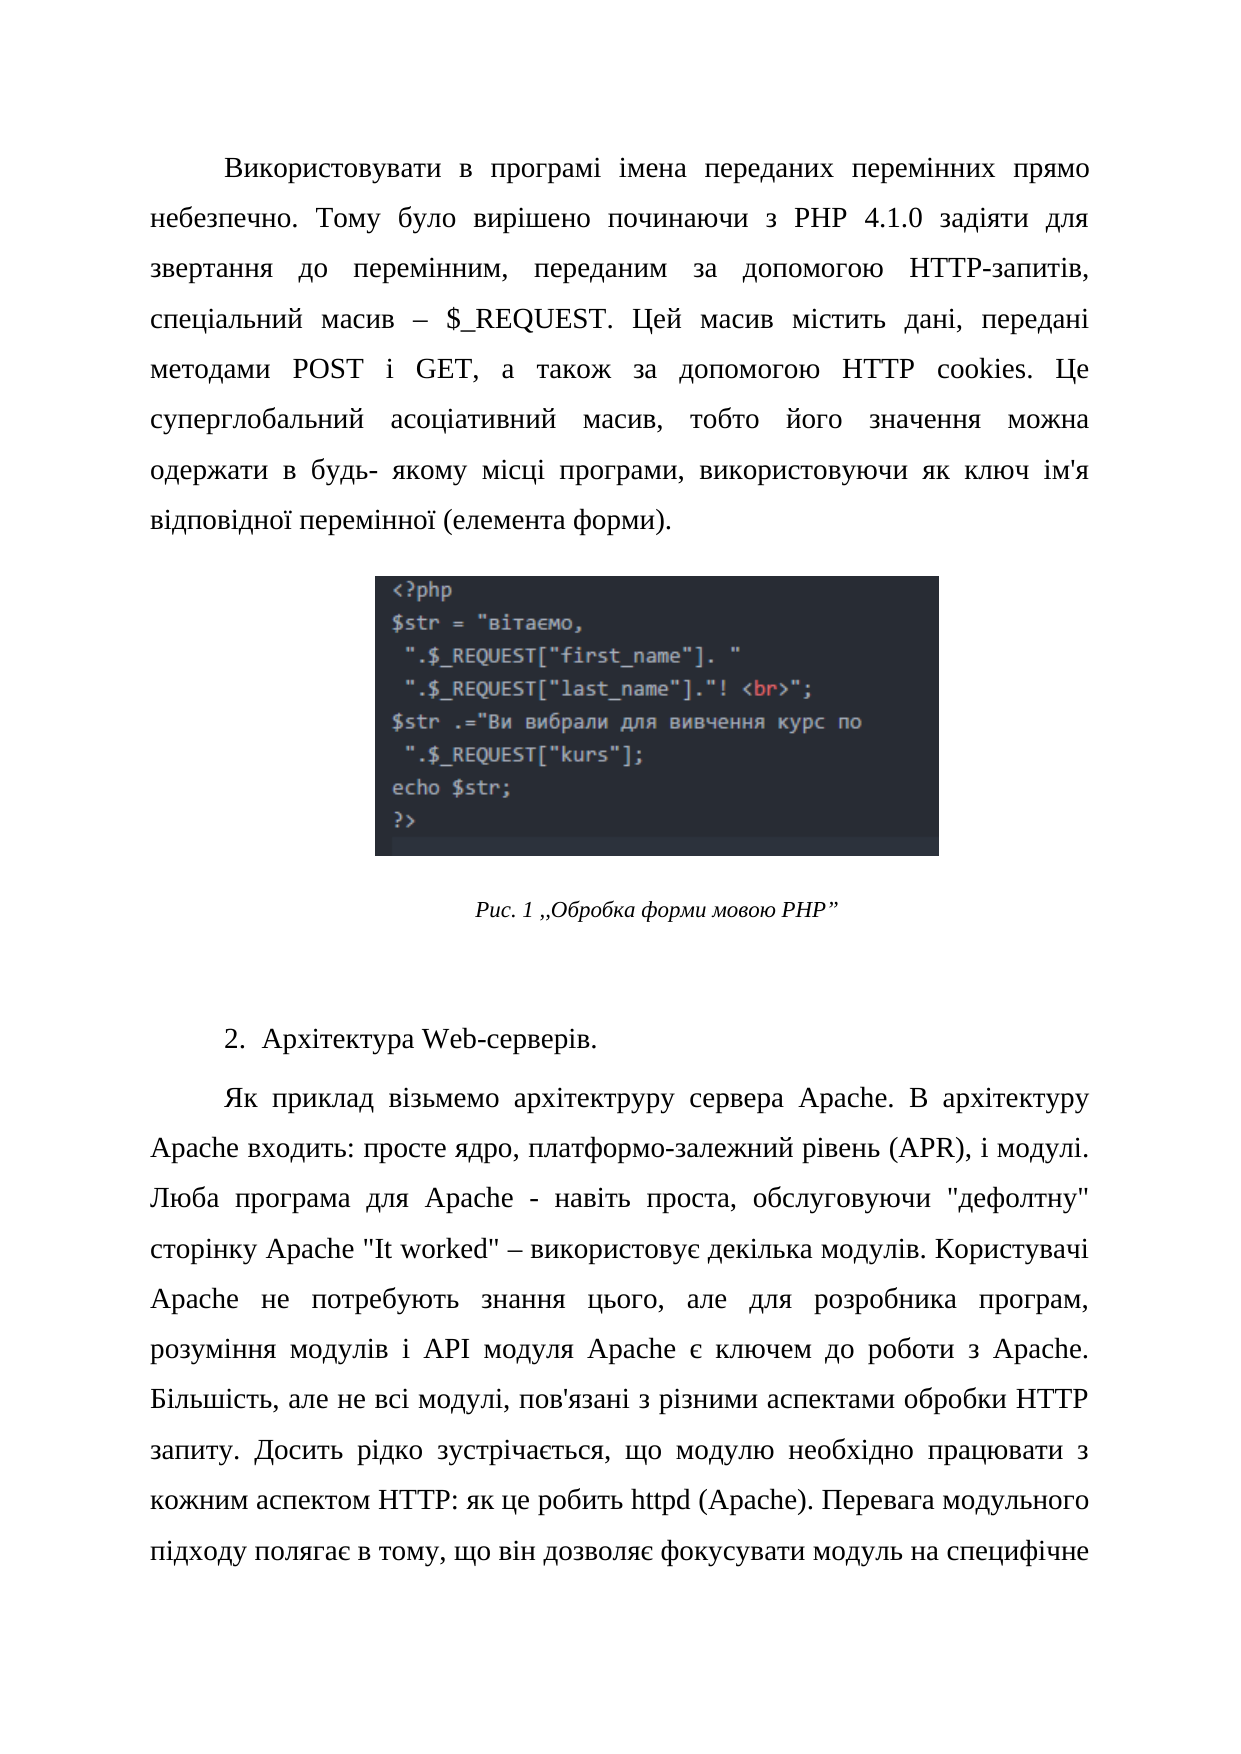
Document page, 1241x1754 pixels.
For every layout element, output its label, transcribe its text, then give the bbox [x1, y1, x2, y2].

text Використовувати в програмі імена переданих перемінних прямо небезпечно. Тому було вирішено починаючи з PHP 4.1.0 задіяти для звертання до перемінним, переданим за допомогою HTTP-запитів, спеціальний масив – $_REQUEST. Цей масив містить дані, передані методами POST і GET, а також за допомогою HTTP cookies. Це суперглобальний асоціативний масив, тобто його значення можна одержати в будь- якому місці програми, використовуючи як ключ ім'я відповідної перемінної (елемента форми). [150, 150, 1090, 536]
text Рис. 1 ,,Обробка форми мовою PHP” [150, 896, 1090, 922]
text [150, 1080, 1090, 1566]
picture [375, 576, 939, 856]
list Архітектура Web-серверів. [224, 1022, 1090, 1055]
